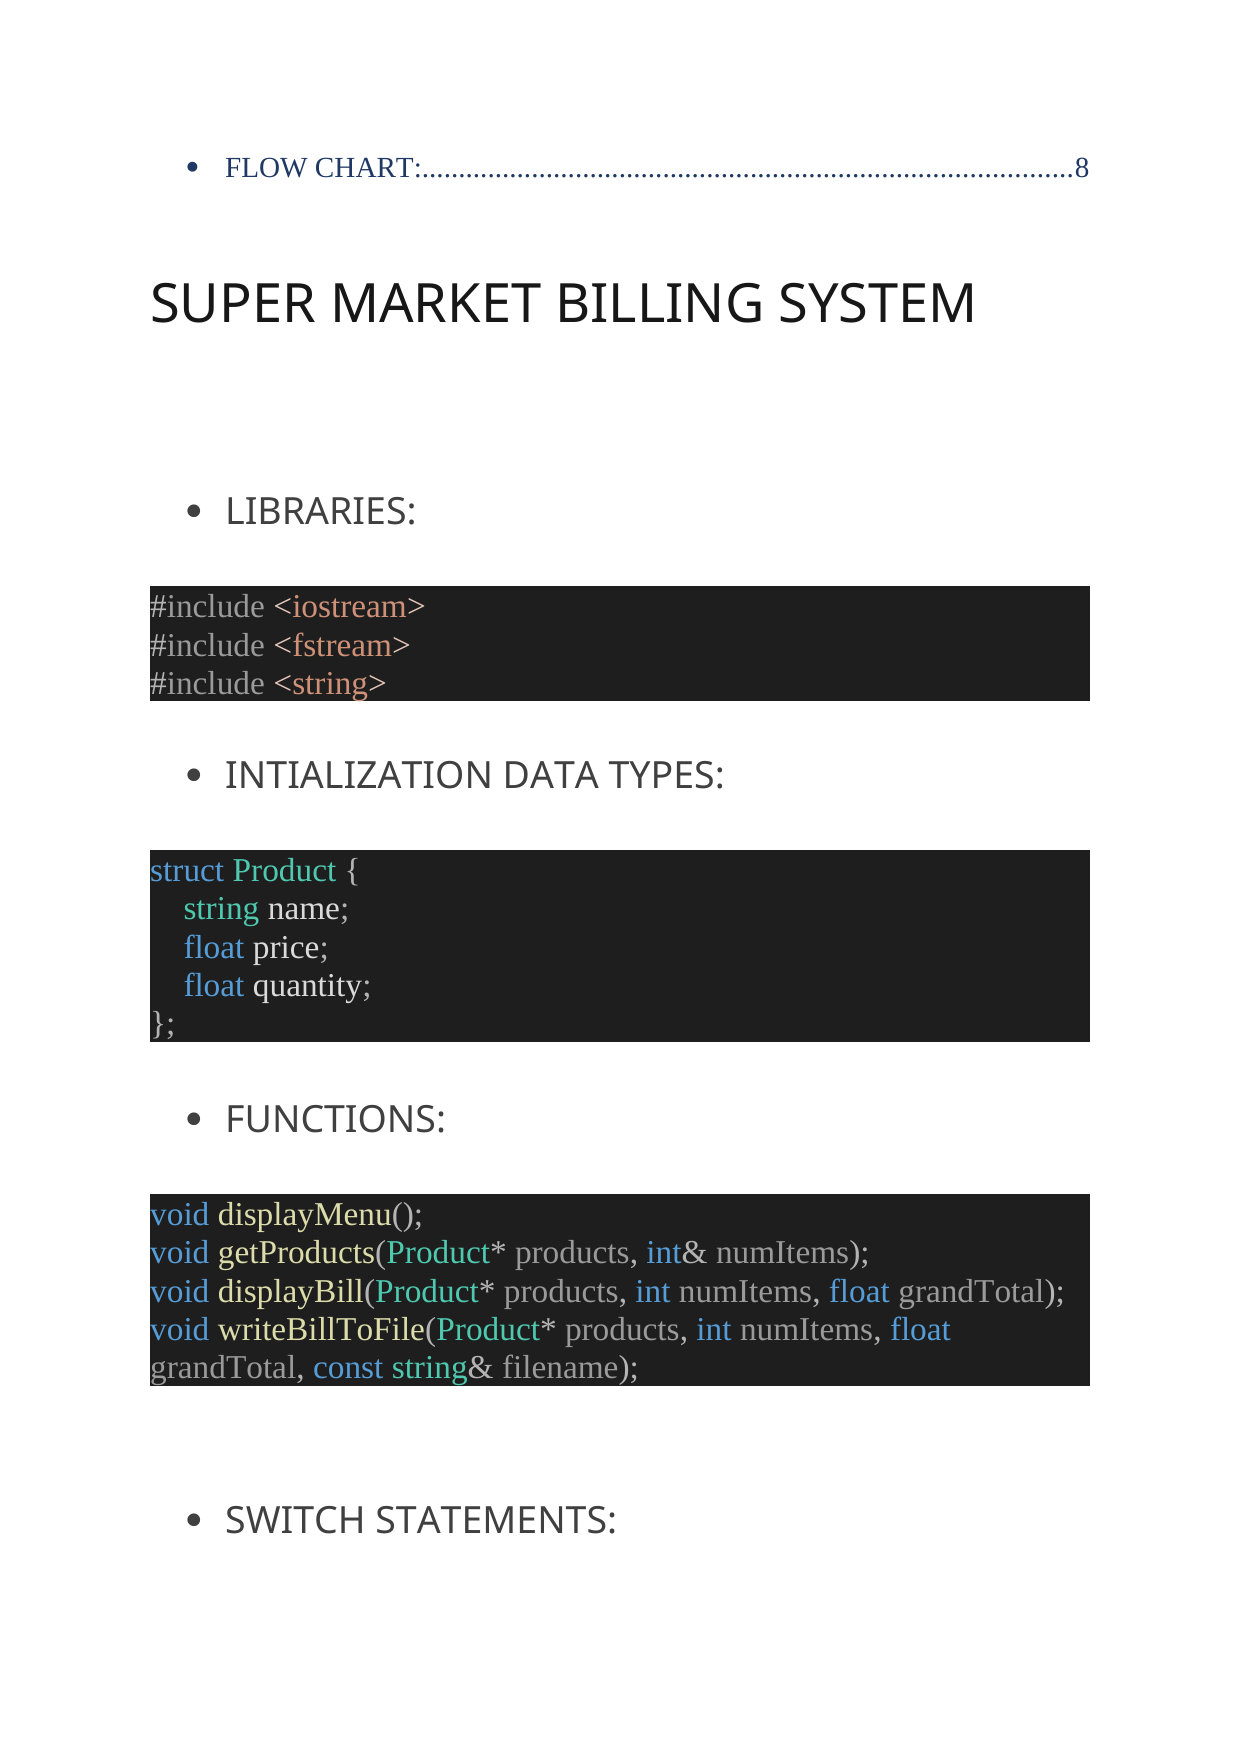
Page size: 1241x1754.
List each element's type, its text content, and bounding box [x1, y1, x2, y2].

text void displayMenu(); [150, 1194, 1090, 1233]
text float price; [150, 927, 1090, 965]
subtitle FUNCTIONS: [187, 1092, 1090, 1143]
subtitle SWITCH STATEMENTS: [187, 1493, 1090, 1544]
text #include <iostream> [150, 586, 1090, 625]
text float quantity; [150, 965, 1090, 1004]
text #include <string> [150, 663, 1090, 701]
text }; [150, 1004, 1090, 1042]
text #include <fstream> [150, 625, 1090, 663]
text void writeBillToFile(Product* products, int numItems, float grandTotal, const string& filename); [150, 1309, 1090, 1386]
text void displayBill(Product* products, int numItems, float grandTotal); [150, 1271, 1090, 1309]
subtitle SUPER MARKET BILLING SYSTEM [150, 264, 1090, 338]
text string name; [150, 889, 1090, 927]
text void getProducts(Product* products, int& numItems); [150, 1233, 1090, 1271]
text struct Product { [150, 850, 1090, 889]
subtitle LIBRARIES: [187, 484, 1090, 536]
subtitle INTIALIZATION DATA TYPES: [187, 748, 1090, 799]
